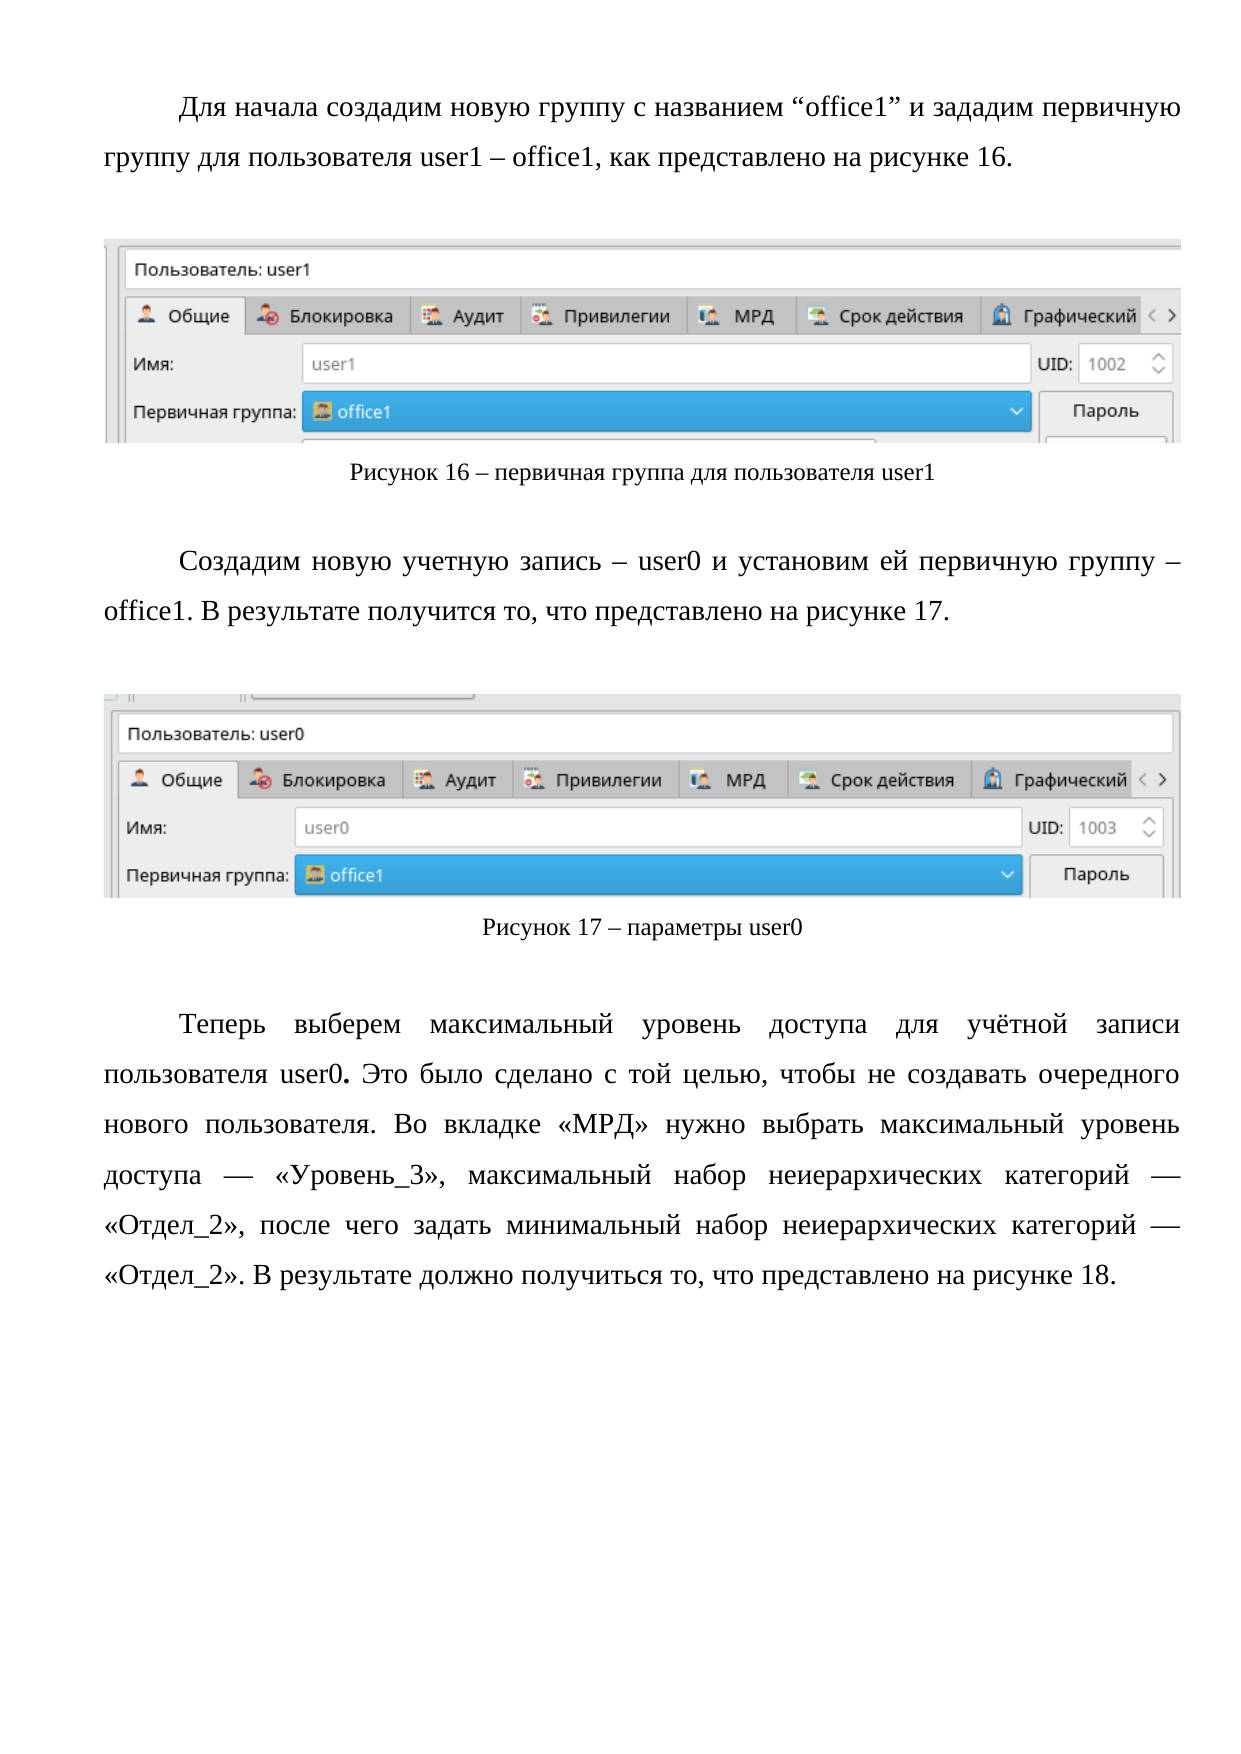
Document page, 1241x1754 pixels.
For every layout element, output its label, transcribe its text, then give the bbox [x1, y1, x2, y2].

picture [103, 694, 1182, 898]
text Рисунок 16 – первичная группа для пользователя user1 [103, 457, 1181, 486]
picture [103, 239, 1182, 443]
text Теперь выберем максимальный уровень доступа для учётной записи пользователя user0. Это было сделано с той целью, чтобы не создавать очередного нового пользователя. Во вкладке «МРД» нужно выбрать максимальный уровень доступа — «Уровень_3», максимальный набор неиерархических категорий — «Отдел_2», после чего задать минимальный набор неиерархических категорий — «Отдел_2». В результате должно получиться то, что представлено на рисунке 18. [103, 1006, 1181, 1291]
text Создадим новую учетную запись – user0 и установим ей первичную группу – office1. В результате получится то, что представлено на рисунке 17. [103, 543, 1181, 627]
text Рисунок 17 – параметры user0 [103, 912, 1181, 941]
text Для начала создадим новую группу с названием “office1” и зададим первичную группу для пользователя user1 – office1, как представлено на рисунке 16. [103, 89, 1181, 172]
